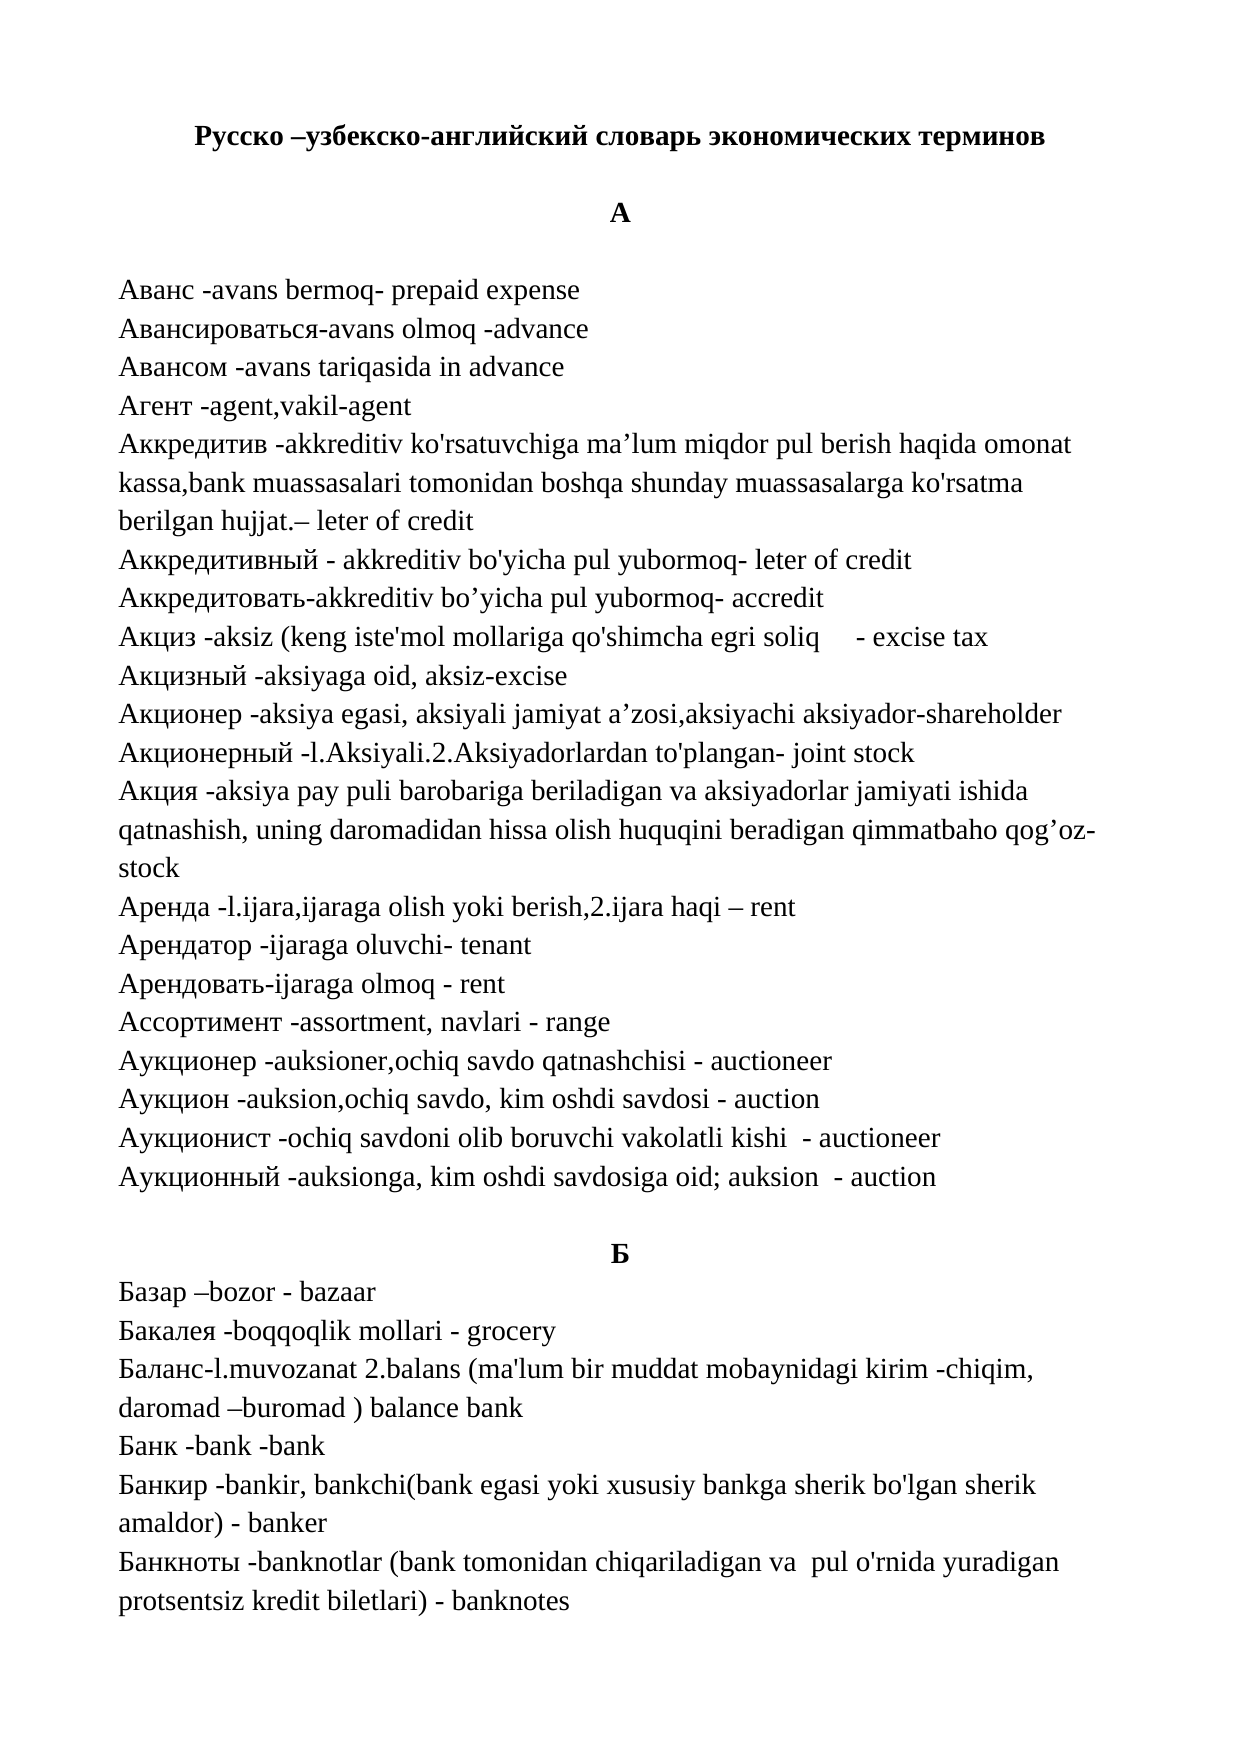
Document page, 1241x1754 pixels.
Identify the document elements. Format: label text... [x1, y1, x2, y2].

text Авансироваться-avans olmoq -advance [118, 311, 1122, 344]
text Банкир -bankir, bankchi(bank egasi yoki xususiy bankga sherik bo'lgan sherik amaldor) - banker [118, 1467, 1122, 1539]
text Аренда -l.ijara,ijaraga olish yoki berish,2.ijara haqi – rent [118, 889, 1122, 922]
text Авансом -avans tariqasida in advance [118, 349, 1122, 383]
text Акцизный -aksiyaga oid, aksiz-excise [118, 658, 1122, 691]
text Ассортимент -assortment, navlari - range [118, 1004, 1122, 1038]
text Бакалея -boqqoqlik mollari - grocery [118, 1313, 1122, 1346]
text Банкноты -banknotlar (bank tomonidan chiqariladigan va pul o'rnida yuradigan protsentsiz kredit biletlari) - banknotes [118, 1544, 1122, 1616]
text Агент -agent,vakil-agent [118, 388, 1122, 421]
text Арендатор -ijaraga oluvchi- tenant [118, 927, 1122, 961]
text Баланс-l.muvozanat 2.balans (ma'lum bir muddat mobaynidagi kirim -chiqim, daromad –buromad ) balance bank [118, 1351, 1122, 1423]
text Арендовать-ijaraga olmoq - rent [118, 966, 1122, 999]
text Аукционный -auksionga, kim oshdi savdosiga oid; auksion - auction [118, 1159, 1122, 1192]
text Акциз -aksiz (keng iste'mol mollariga qo'shimcha egri soliq - excise tax [118, 619, 1122, 653]
text Аванс -avans bermoq- prepaid expense [118, 272, 1122, 306]
text Акционер -aksiya egasi, aksiyali jamiyat a’zosi,aksiyachi aksiyador-shareholder [118, 696, 1122, 730]
text Б [118, 1236, 1122, 1269]
text Аукционер -auksioner,ochiq savdo qatnashchisi - auctioneer [118, 1043, 1122, 1077]
text Аукцион -auksion,ochiq savdo, kim oshdi savdosi - auction [118, 1082, 1122, 1115]
text Русско –узбекско-английский словарь экономических терминов [118, 118, 1122, 152]
text А [118, 195, 1122, 229]
text Аккредитовать-akkreditiv bo’yicha pul yubormoq- accredit [118, 581, 1122, 614]
text Акция -aksiya pay puli barobariga beriladigan va aksiyadorlar jamiyati ishida qatnashish, uning daromadidan hissa olish huquqini beradigan qimmatbaho qog’oz-stock [118, 773, 1122, 884]
text Аккредитивный - akkreditiv bo'yicha pul yubormoq- leter of credit [118, 542, 1122, 576]
text Банк -bank -bank [118, 1428, 1122, 1462]
text Акционерный -l.Aksiyali.2.Aksiyadorlardan to'plangan- joint stock [118, 735, 1122, 768]
text Аккредитив -akkreditiv ko'rsatuvchiga ma’lum miqdor pul berish haqida omonat kassa,bank muassasalari tomonidan boshqa shunday muassasalarga ko'rsatma berilgan hujjat.– leter of credit [118, 426, 1122, 537]
text Базар –bozor - bazaar [118, 1274, 1122, 1308]
text Аукционист -ochiq savdoni olib boruvchi vakolatli kishi - auctioneer [118, 1120, 1122, 1154]
